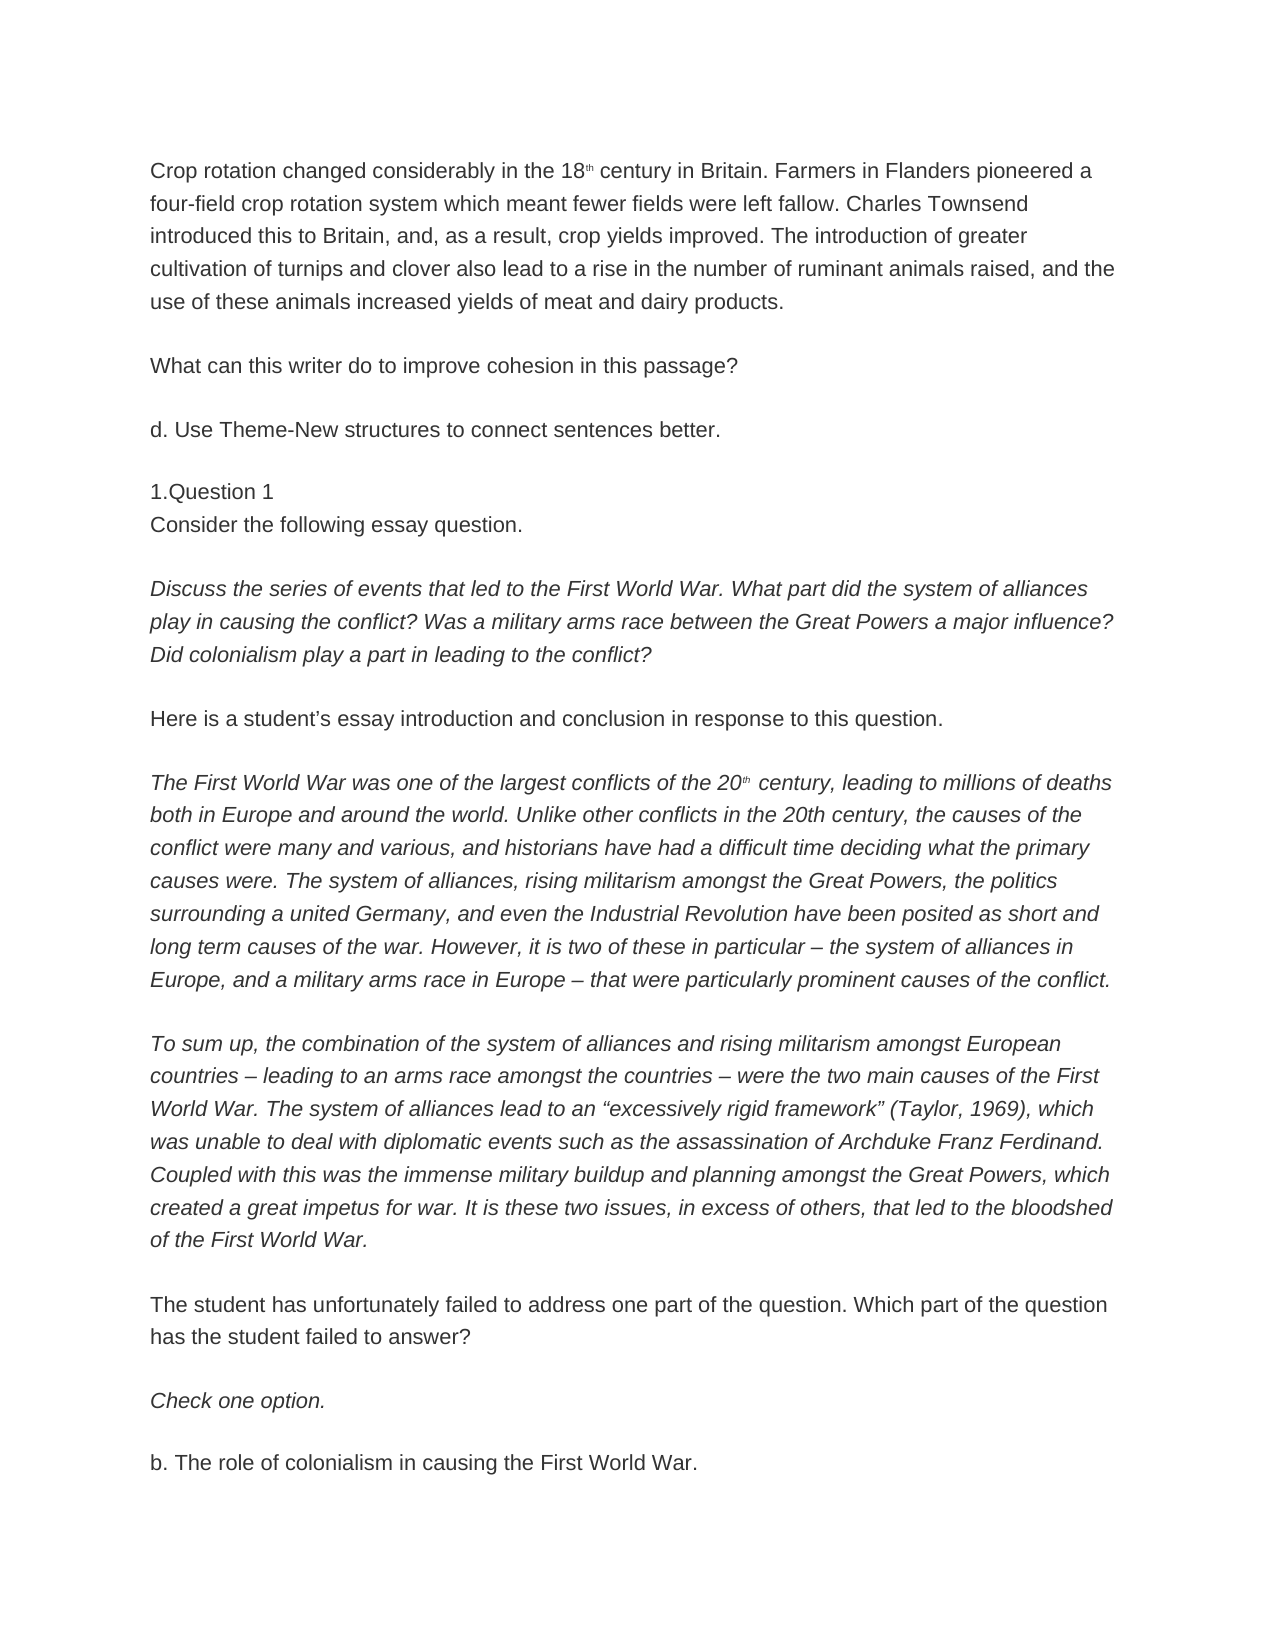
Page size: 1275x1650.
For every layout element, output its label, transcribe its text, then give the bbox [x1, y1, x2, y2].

text The student has unfortunately failed to address one part of the question. Which part of the question has the student failed to answer? [150, 1284, 1125, 1349]
text Crop rotation changed considerably in the 18th century in Britain. Farmers in Flanders pioneered a four-field crop rotation system which meant fewer fields were left fallow. Charles Townsend introduced this to Britain, and, as a result, crop yields improved. The introduction of greater cultivation of turnips and clover also lead to a rise in the number of ruminant animals raised, and the use of these animals increased yields of meat and dairy products. [150, 150, 1125, 314]
text Discuss the series of events that led to the First World War. What part did the system of alliances play in causing the conflict? Was a military arms race between the Great Powers a major influence? Did colonialism play a part in leading to the conflict? [150, 568, 1125, 667]
text What can this writer do to improve cohesion in this passage? [150, 345, 1125, 378]
text The First World War was one of the largest conflicts of the 20th century, leading to millions of deaths both in Europe and around the world. Unlike other conflicts in the 20th century, the causes of the conflict were many and various, and historians have had a difficult time deciding what the primary causes were. The system of alliances, rising militarism amongst the Great Powers, the politics surrounding a united Germany, and even the Industrial Revolution have been posited as short and long term causes of the war. However, it is two of these in particular – the system of alliances in Europe, and a military arms race in Europe – that were particularly prominent causes of the conflict. [150, 762, 1125, 992]
text Here is a student’s essay introduction and conclusion in response to this question. [150, 698, 1125, 731]
text Check one option. [150, 1381, 1125, 1413]
text d. Use Theme-New structures to connect sentences better. [150, 409, 1125, 442]
text 1.Question 1 [150, 471, 1125, 504]
text b. The role of colonialism in causing the First World War. [150, 1443, 1125, 1476]
text Consider the following essay question. [150, 504, 1125, 537]
text To sum up, the combination of the system of alliances and rising militarism amongst European countries – leading to an arms race amongst the countries – were the two main causes of the First World War. The system of alliances lead to an “excessively rigid framework” (Taylor, 1969), which was unable to deal with diplomatic events such as the assassination of Archduke Franz Ferdinand. Coupled with this was the immense military buildup and planning amongst the Great Powers, which created a great impetus for war. It is these two issues, in excess of others, that led to the bloodshed of the First World War. [150, 1023, 1125, 1253]
